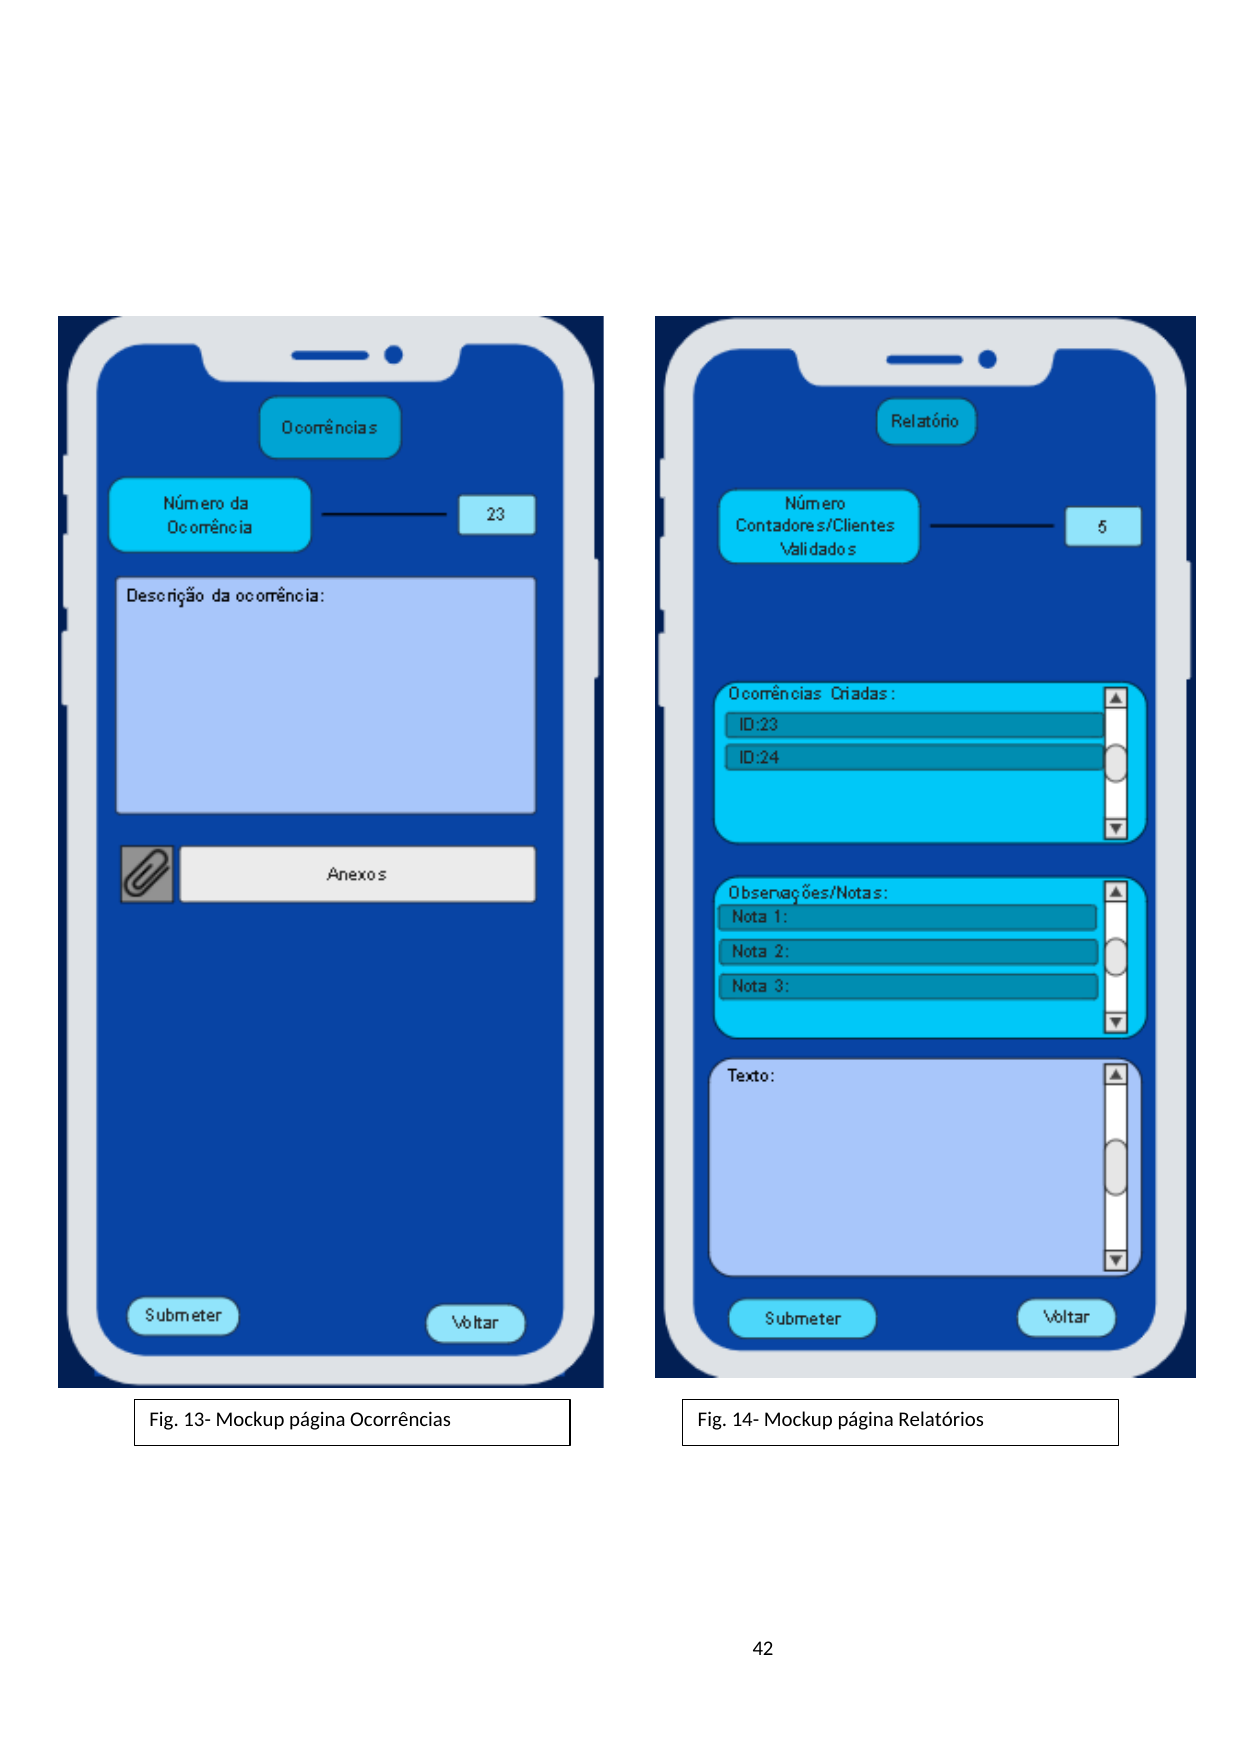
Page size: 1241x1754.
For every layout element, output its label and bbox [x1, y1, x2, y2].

picture [58, 316, 604, 1388]
picture [655, 316, 1196, 1378]
